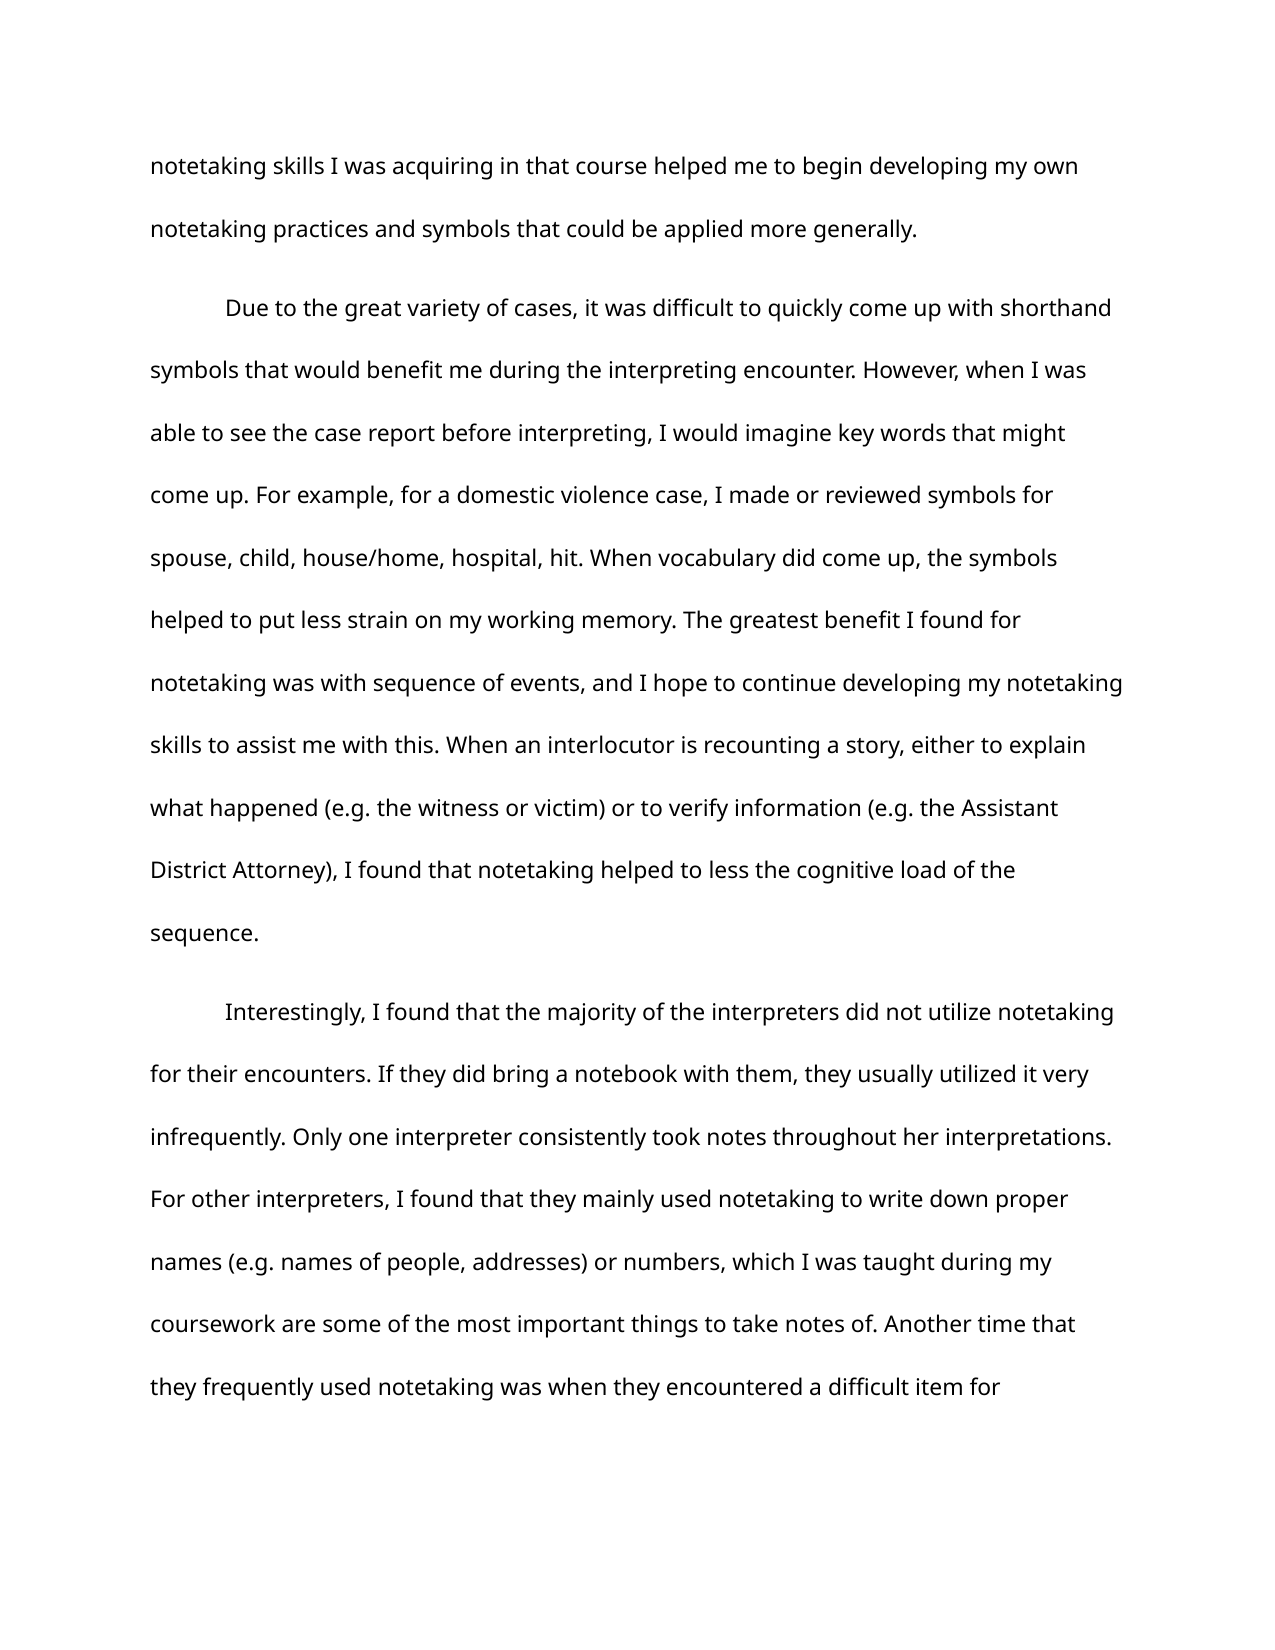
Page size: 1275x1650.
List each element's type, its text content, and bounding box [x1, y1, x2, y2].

text Due to the great variety of cases, it was difficult to quickly come up with shorthand symbols that would benefit me during the interpreting encounter. However, when I was able to see the case report before interpreting, I would imagine key words that might come up. For example, for a domestic violence case, I made or reviewed symbols for spouse, child, house/home, hospital, hit. When vocabulary did come up, the symbols helped to put less strain on my working memory. The greatest benefit I found for notetaking was with sequence of events, and I hope to continue developing my notetaking skills to assist me with this. When an interlocutor is recounting a story, either to explain what happened (e.g. the witness or victim) or to verify information (e.g. the Assistant District Attorney), I found that notetaking helped to less the cognitive load of the sequence. [150, 292, 1125, 948]
